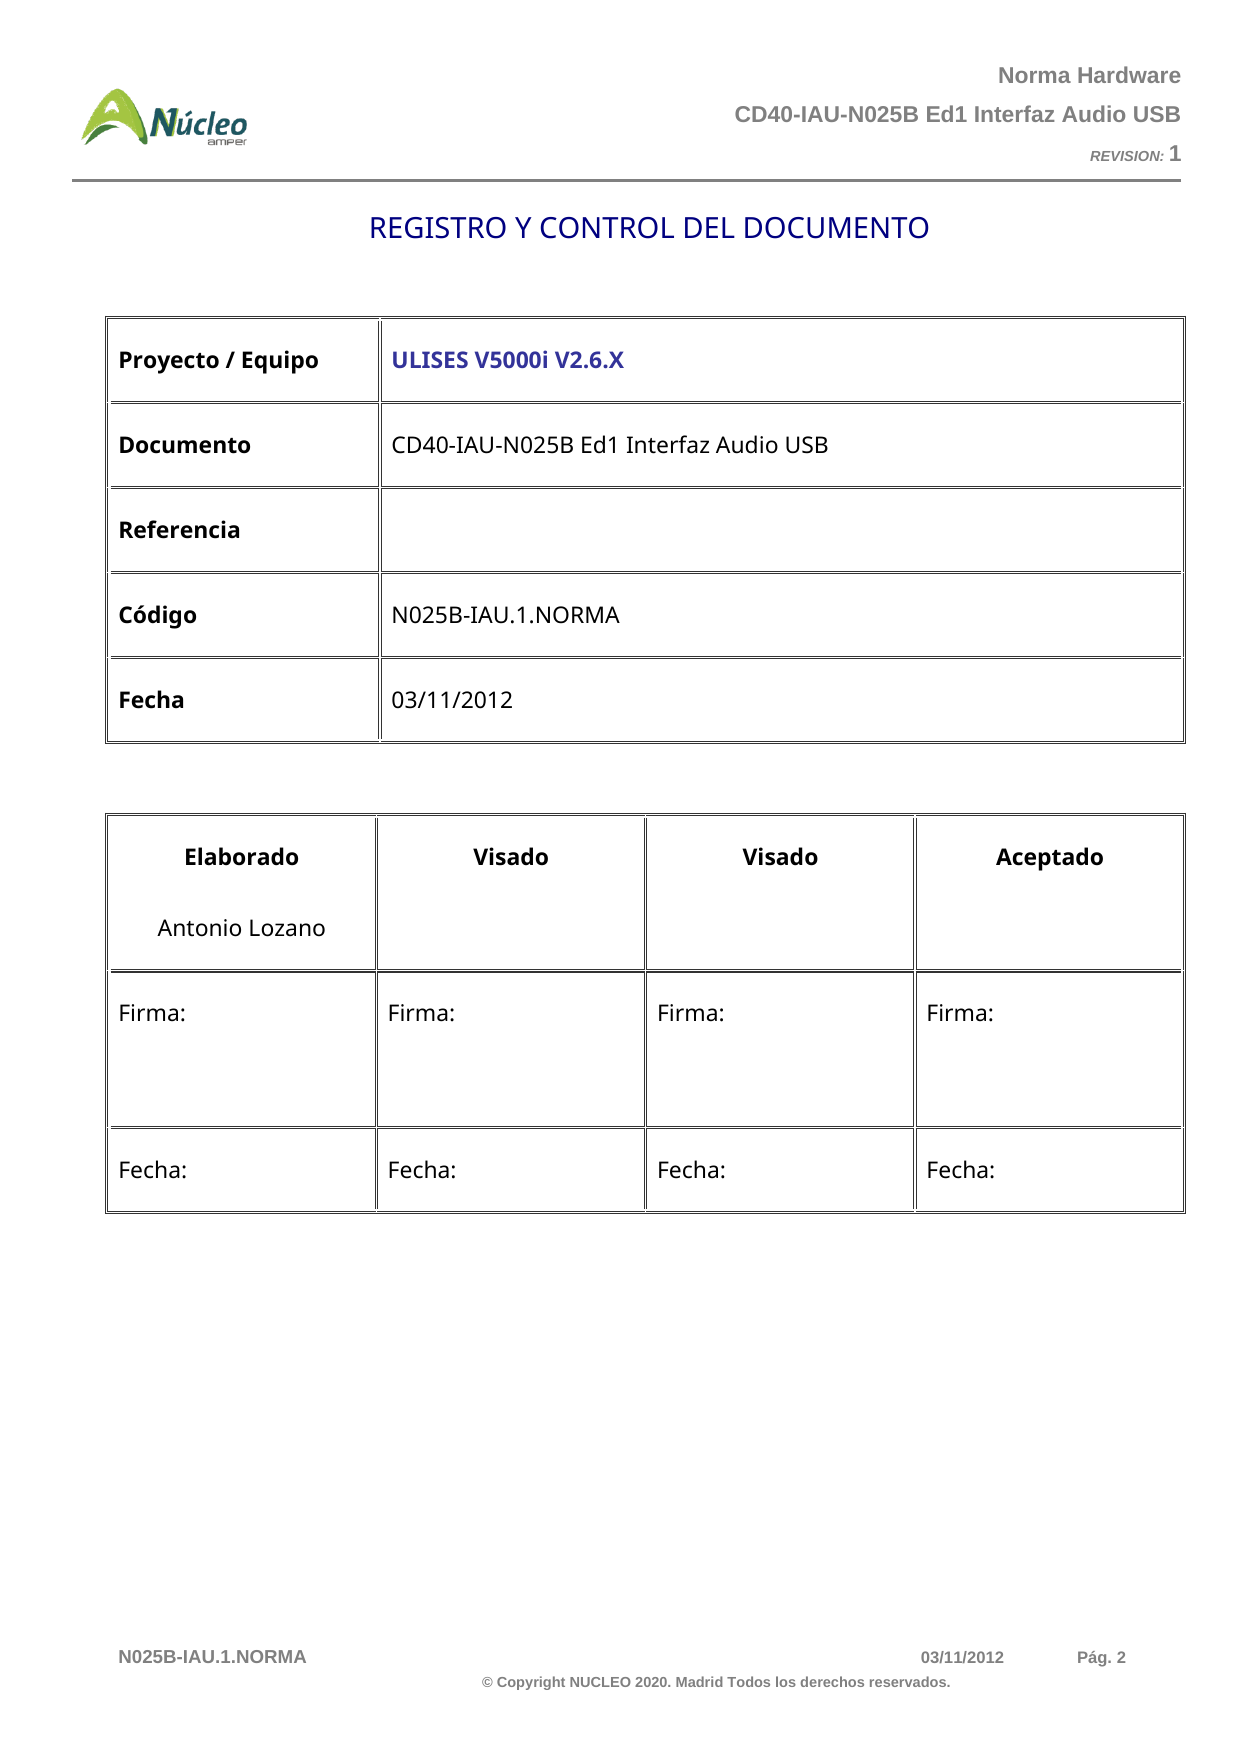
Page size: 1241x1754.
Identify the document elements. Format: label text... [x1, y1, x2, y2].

table_header Aceptado [915, 816, 1183, 969]
table_cell Fecha: [107, 1126, 376, 1211]
table_header Elaborado Antonio Lozano [108, 816, 376, 969]
table_cell Código [108, 571, 378, 656]
table_cell Fecha: [376, 1126, 646, 1211]
table_header Proyecto / Equipo [108, 317, 380, 401]
table_cell Firma: [378, 973, 644, 1126]
picture [73, 77, 251, 151]
table_cell Fecha [108, 656, 380, 741]
table_cell Firma: [915, 969, 1184, 1126]
table_cell Fecha: [915, 1126, 1184, 1211]
table_cell Firma: [107, 969, 376, 1126]
table_cell Fecha: [646, 1126, 915, 1211]
table_header Visado [376, 814, 646, 969]
text REGISTRO Y CONTROL DEL DOCUMENTO [118, 207, 1181, 247]
table_cell Referencia [108, 486, 378, 571]
table_cell Firma: [647, 973, 913, 1126]
table_cell [382, 486, 1183, 571]
table_cell Documento [108, 401, 378, 486]
table_header Visado [646, 814, 915, 969]
